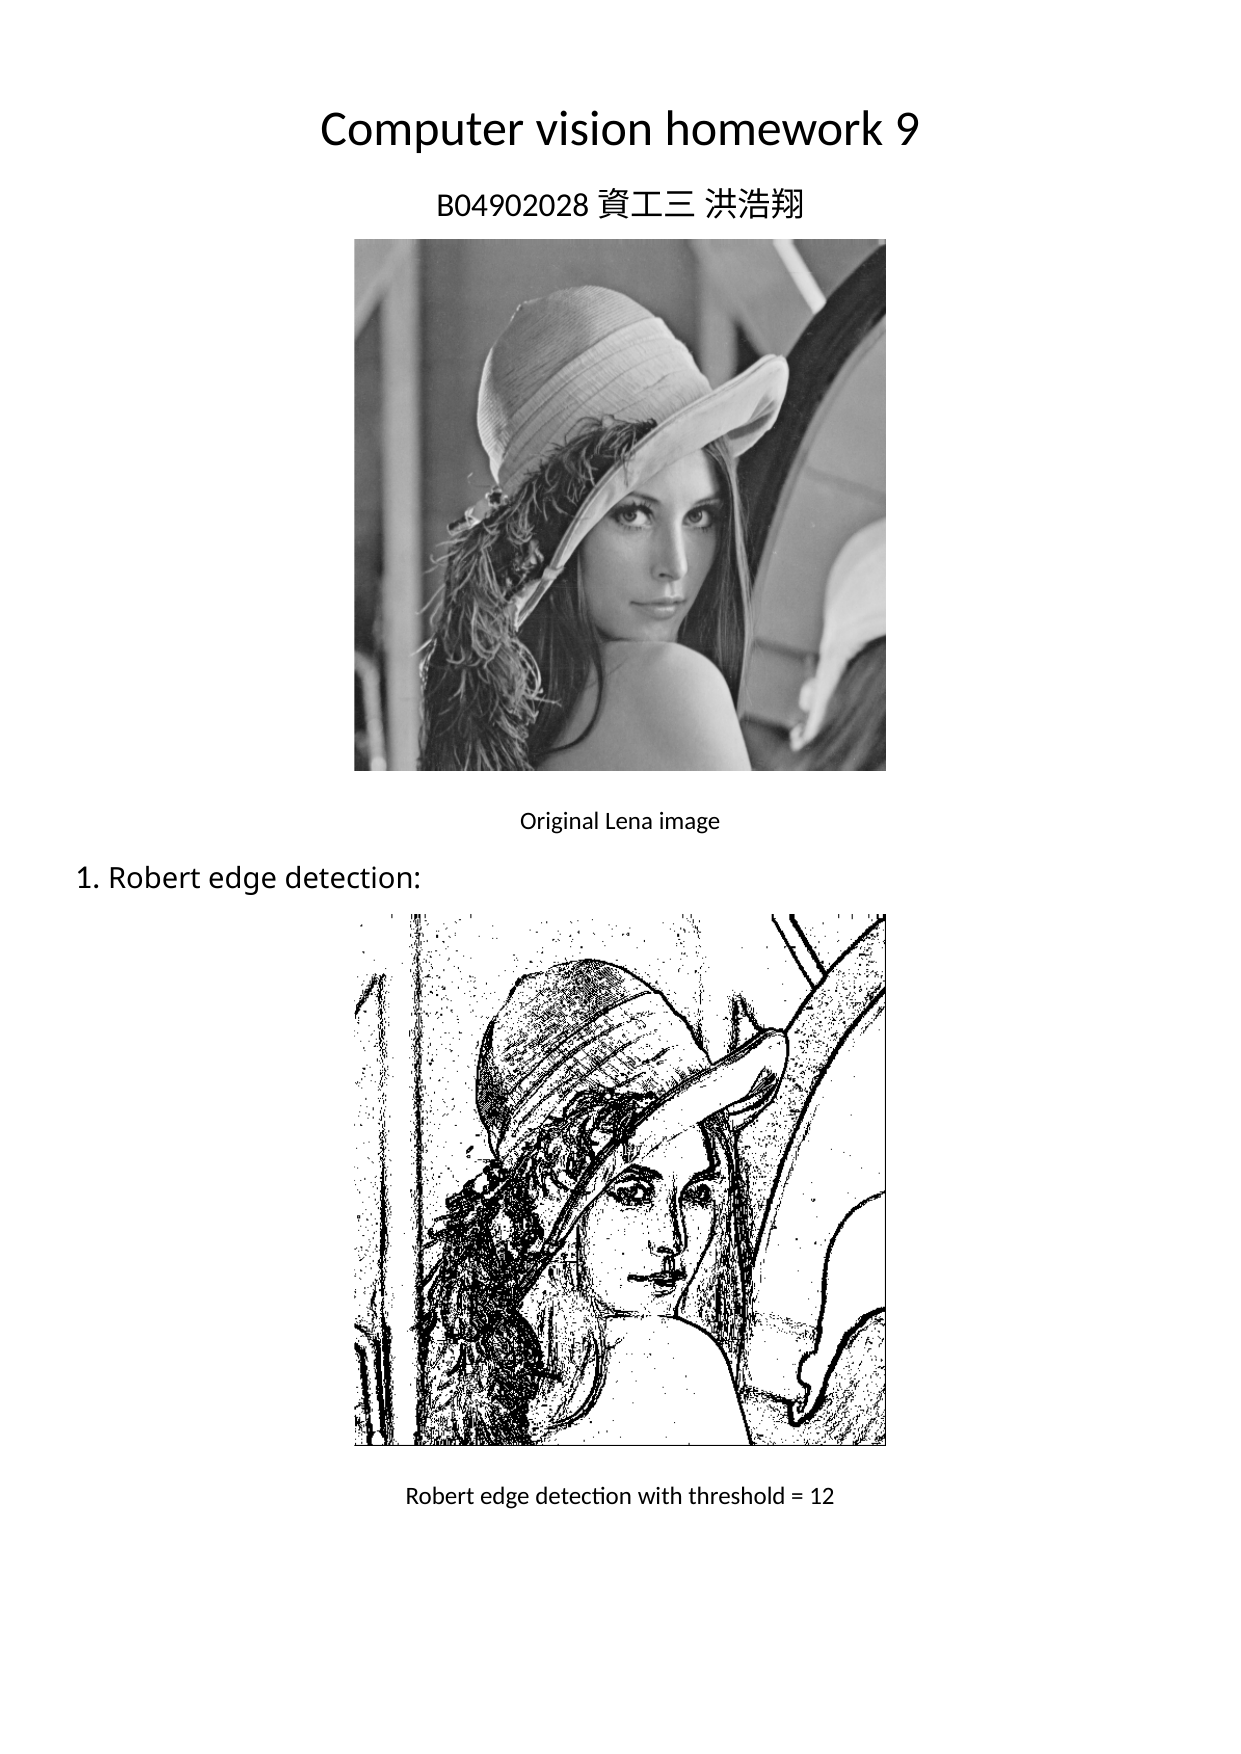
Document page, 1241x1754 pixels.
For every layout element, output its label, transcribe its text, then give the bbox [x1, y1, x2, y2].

text Computer vision homework 9 [75, 89, 1165, 164]
text Robert edge detection with threshold = 12 [75, 1477, 1165, 1514]
picture [354, 239, 886, 771]
text 1. Robert edge detection: [75, 839, 1165, 914]
picture [354, 914, 886, 1446]
text Original Lena image [75, 802, 1165, 839]
text B04902028 資工三 洪浩翔 [75, 164, 1165, 239]
